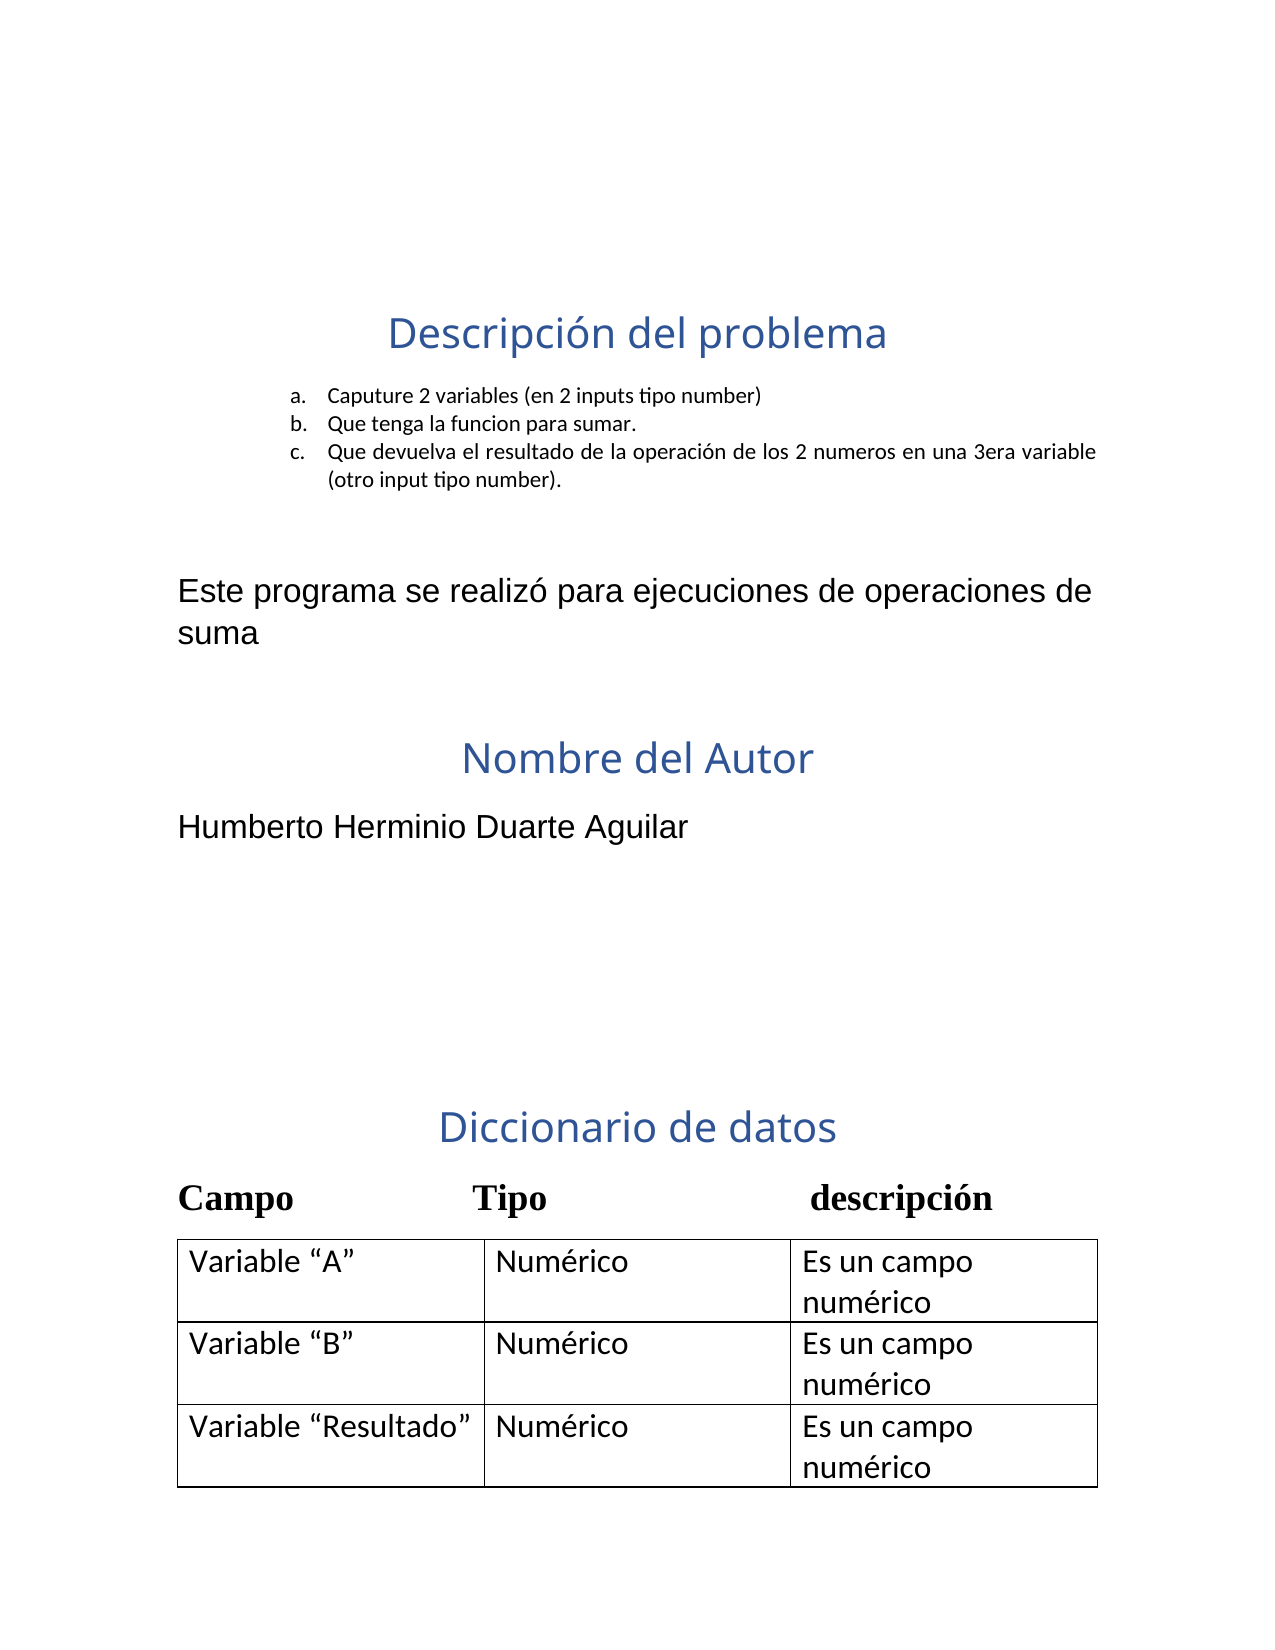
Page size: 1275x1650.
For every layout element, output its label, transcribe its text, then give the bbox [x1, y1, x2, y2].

table_cell Es un campo numérico [791, 1323, 1097, 1404]
list Que tenga la funcion para sumar. [290, 409, 1098, 437]
table_cell Numérico [485, 1323, 790, 1404]
text Diccionario de datos [177, 1098, 1098, 1154]
text Este programa se realizó para ejecuciones de operaciones de suma [177, 571, 1098, 651]
list Caputure 2 variables (en 2 inputs tipo number) [290, 381, 1098, 409]
table_cell Es un campo numérico [791, 1405, 1097, 1486]
text Campo Tipo descripción [177, 1176, 1098, 1219]
text Nombre del Autor [177, 729, 1098, 786]
table_cell Numérico [485, 1405, 790, 1486]
table_header Variable “A” [178, 1240, 484, 1321]
table_header Es un campo numérico [791, 1240, 1097, 1321]
table_header Numérico [485, 1240, 790, 1321]
list Que devuelva el resultado de la operación de los 2 numeros en una 3era variable (otro input tipo number). [290, 437, 1098, 493]
table_cell Variable “Resultado” [178, 1405, 484, 1486]
text Descripción del problema [177, 303, 1098, 360]
table_cell Variable “B” [178, 1323, 484, 1404]
text Humberto Herminio Duarte Aguilar [177, 807, 1098, 846]
